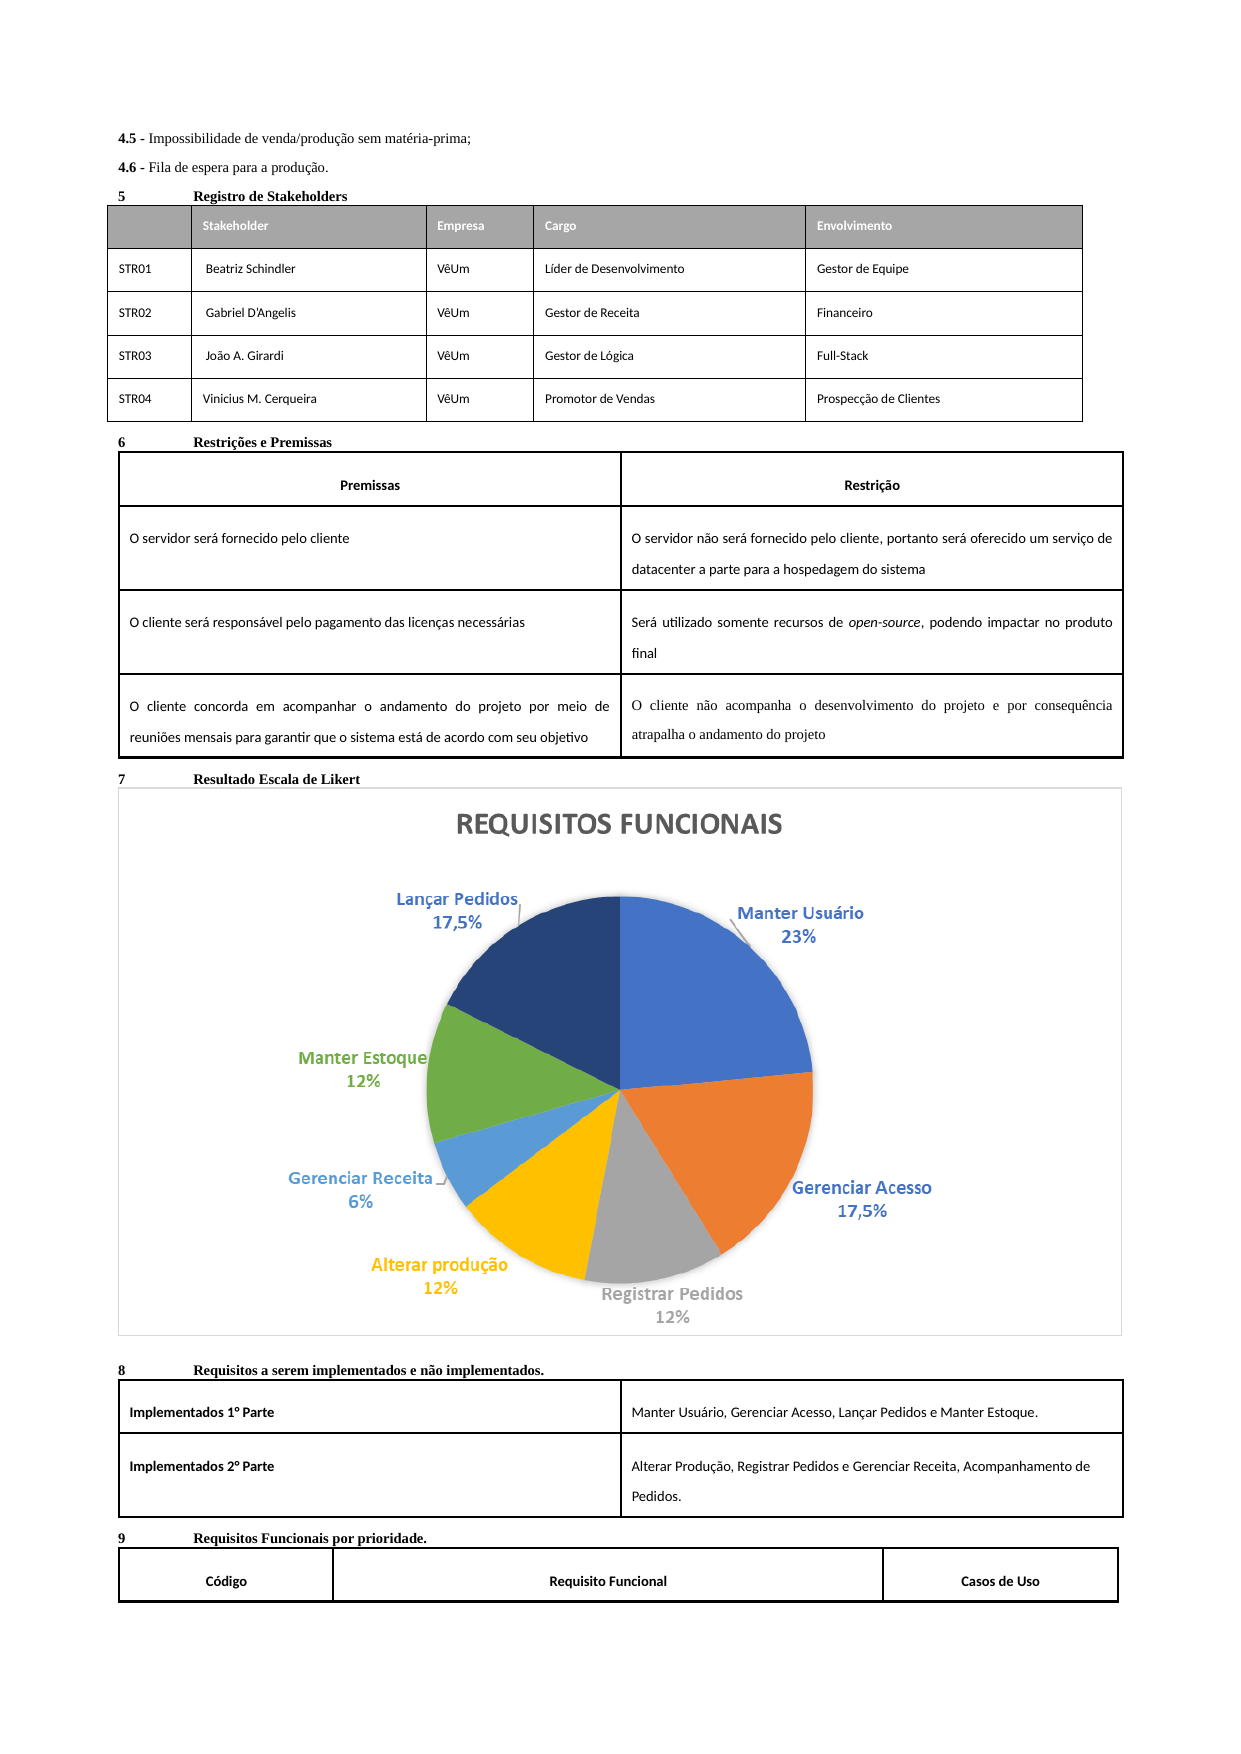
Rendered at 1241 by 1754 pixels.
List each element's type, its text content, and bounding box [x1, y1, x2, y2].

table_header Implementados 1° Parte [120, 1381, 620, 1432]
table_header Envolvimento [806, 206, 1082, 248]
table_cell VêUm [427, 292, 533, 334]
table_cell STR04 [108, 379, 191, 421]
picture [117, 787, 1122, 1336]
table_cell VêUm [427, 249, 533, 291]
table_cell STR03 [108, 336, 191, 378]
table_cell Gabriel D’Angelis [192, 292, 426, 334]
table_cell Implementados 2° Parte [120, 1434, 620, 1516]
text 5 Registro de Stakeholders [118, 176, 1122, 204]
table_cell STR02 [108, 292, 191, 334]
table_cell O cliente concorda em acompanhar o andamento do projeto por meio de reuniões mensais para garantir que o sistema está de acordo com seu objetivo [120, 675, 620, 756]
table_cell Financeiro [806, 292, 1082, 334]
table_cell VêUm [427, 336, 533, 378]
table_cell Líder de Desenvolvimento [534, 249, 805, 291]
table_cell Alterar Produção, Registrar Pedidos e Gerenciar Receita, Acompanhamento de Pedidos. [622, 1434, 1122, 1516]
table_cell O servidor não será fornecido pelo cliente, portanto será oferecido um serviço de datacenter a parte para a hospedagem do sistema [622, 507, 1122, 588]
text 8 Requisitos a serem implementados e não implementados. [118, 1349, 1122, 1378]
table_header Casos de Uso [884, 1549, 1117, 1600]
text 7 Resultado Escala de Likert [118, 759, 1122, 787]
table_cell O servidor será fornecido pelo cliente [120, 507, 620, 588]
table_cell João A. Girardi [192, 336, 426, 378]
table_cell Beatriz Schindler [192, 249, 426, 291]
table_header Código [120, 1549, 332, 1600]
table_cell Prospecção de Clientes [806, 379, 1082, 421]
table_header Stakeholder [192, 206, 426, 248]
table_header Cargo [534, 206, 805, 248]
table_cell O cliente não acompanha o desenvolvimento do projeto e por consequência atrapalha o andamento do projeto [622, 675, 1122, 756]
table_cell Vinicius M. Cerqueira [192, 379, 426, 421]
table_cell O cliente será responsável pelo pagamento das licenças necessárias [120, 591, 620, 672]
table_header Manter Usuário, Gerenciar Acesso, Lançar Pedidos e Manter Estoque. [622, 1381, 1122, 1432]
table_cell VêUm [427, 379, 533, 421]
table_cell Gestor de Receita [534, 292, 805, 334]
table_header Restrição [622, 453, 1122, 504]
table_cell Full-Stack [806, 336, 1082, 378]
table_header Empresa [427, 206, 533, 248]
table_cell Promotor de Vendas [534, 379, 805, 421]
table_header Requisito Funcional [334, 1549, 882, 1600]
table_header [108, 206, 191, 248]
text 6 Restrições e Premissas [118, 422, 1122, 451]
table_header Premissas [120, 453, 620, 504]
text 9 Requisitos Funcionais por prioridade. [118, 1518, 1122, 1547]
table_cell Gestor de Lógica [534, 336, 805, 378]
table_cell Gestor de Equipe [806, 249, 1082, 291]
text 4.5 - Impossibilidade de venda/produção sem matéria-prima; [118, 118, 1122, 147]
table_cell STR01 [108, 249, 191, 291]
table_cell Será utilizado somente recursos de open-source, podendo impactar no produto final [622, 591, 1122, 672]
text 4.6 - Fila de espera para a produção. [118, 147, 1122, 176]
